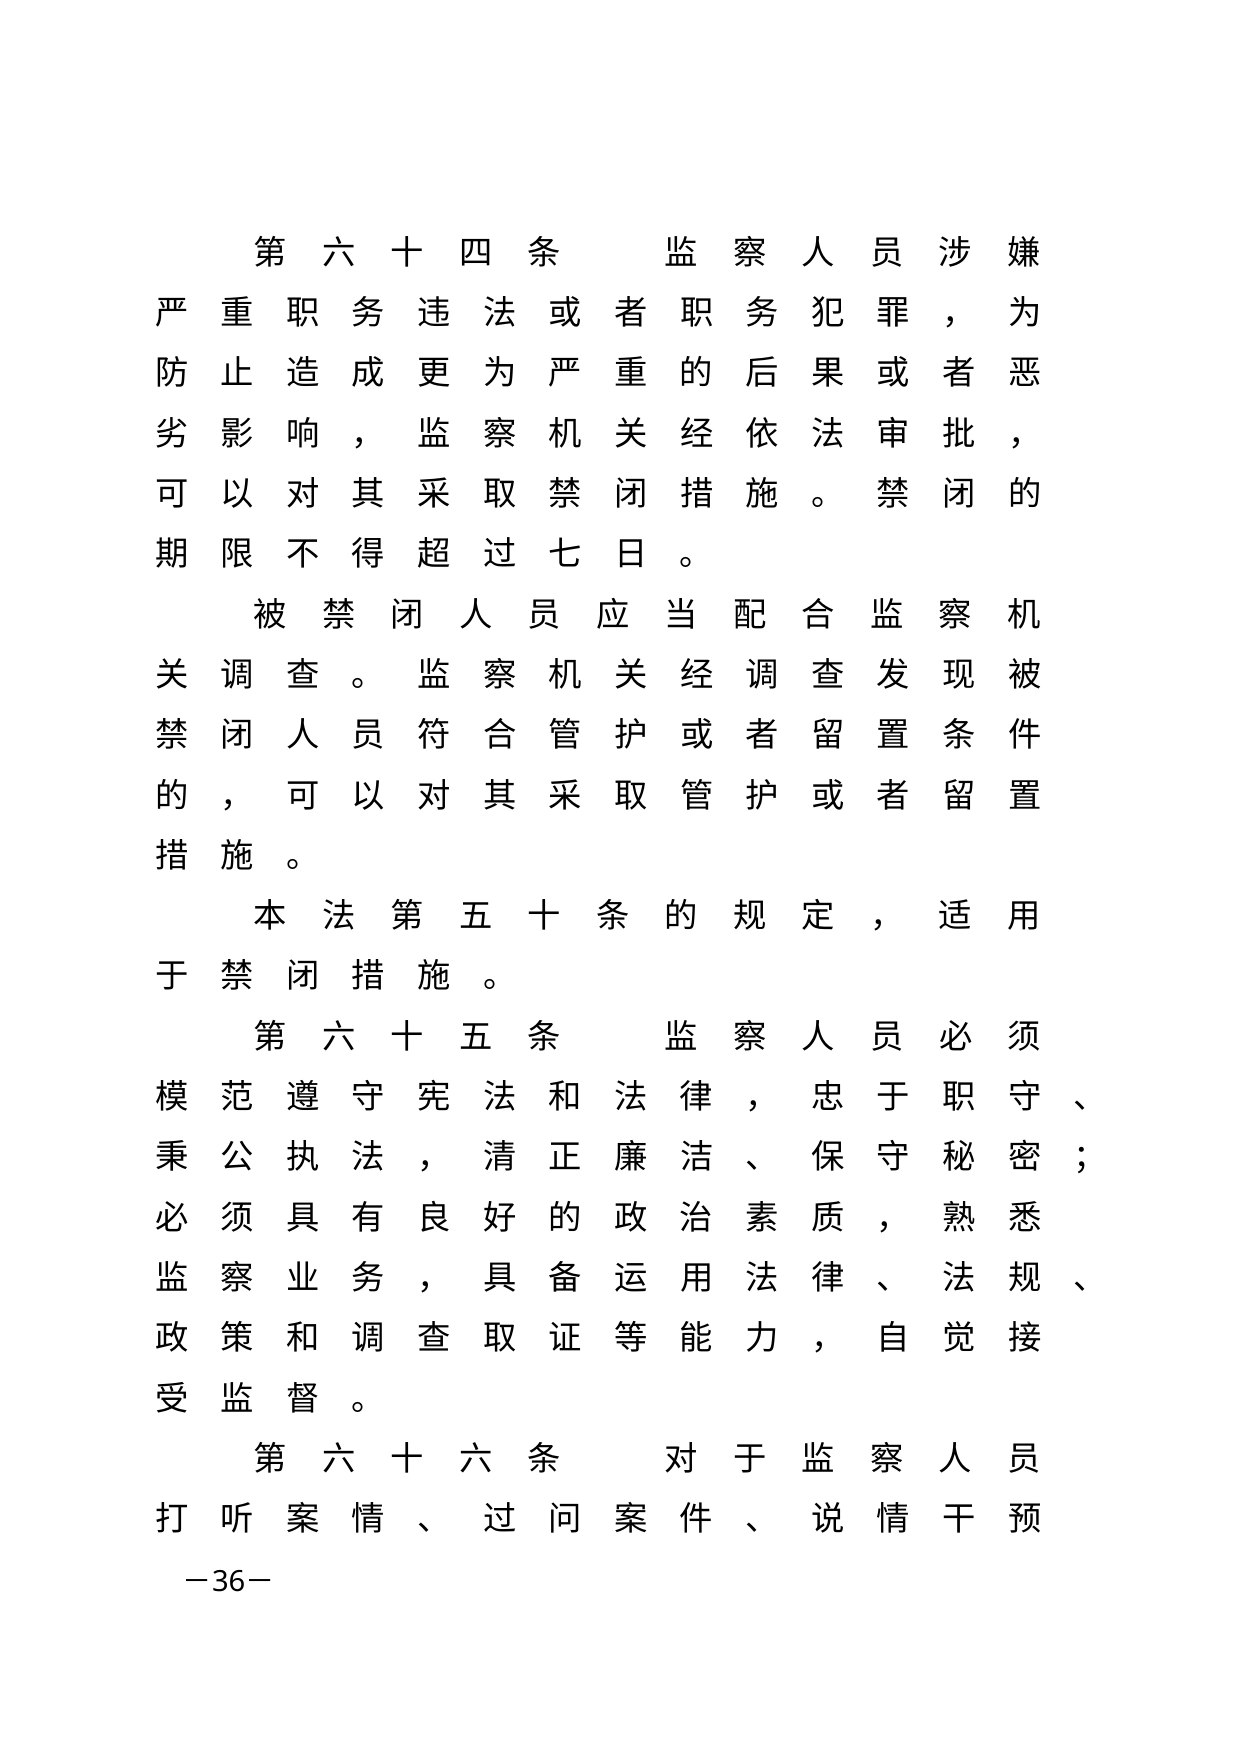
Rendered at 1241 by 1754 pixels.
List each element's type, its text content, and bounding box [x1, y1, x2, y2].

text 第六十六条 对于监察人员打听案情、过问案件、说情干预的，办理监察事项的监察人员应当及时报告。有关情况应当登记备案。 [155, 1426, 1073, 1546]
text 第六十五条 监察人员必须模范遵守宪法和法律，忠于职守、秉公执法，清正廉洁、保守秘密；必须具有良好的政治素质，熟悉监察业务，具备运用法律、法规、政策和调查取证等能力，自觉接受监督。 [155, 1003, 1073, 1426]
text 本法第五十条的规定，适用于禁闭措施。 [155, 883, 1073, 1003]
text 第六十四条 监察人员涉嫌严重职务违法或者职务犯罪，为防止造成更为严重的后果或者恶劣影响，监察机关经依法审批，可以对其采取禁闭措施。禁闭的期限不得超过七日。 [155, 219, 1073, 581]
text 被禁闭人员应当配合监察机关调查。监察机关经调查发现被禁闭人员符合管护或者留置条件的，可以对其采取管护或者留置措施。 [155, 581, 1073, 883]
